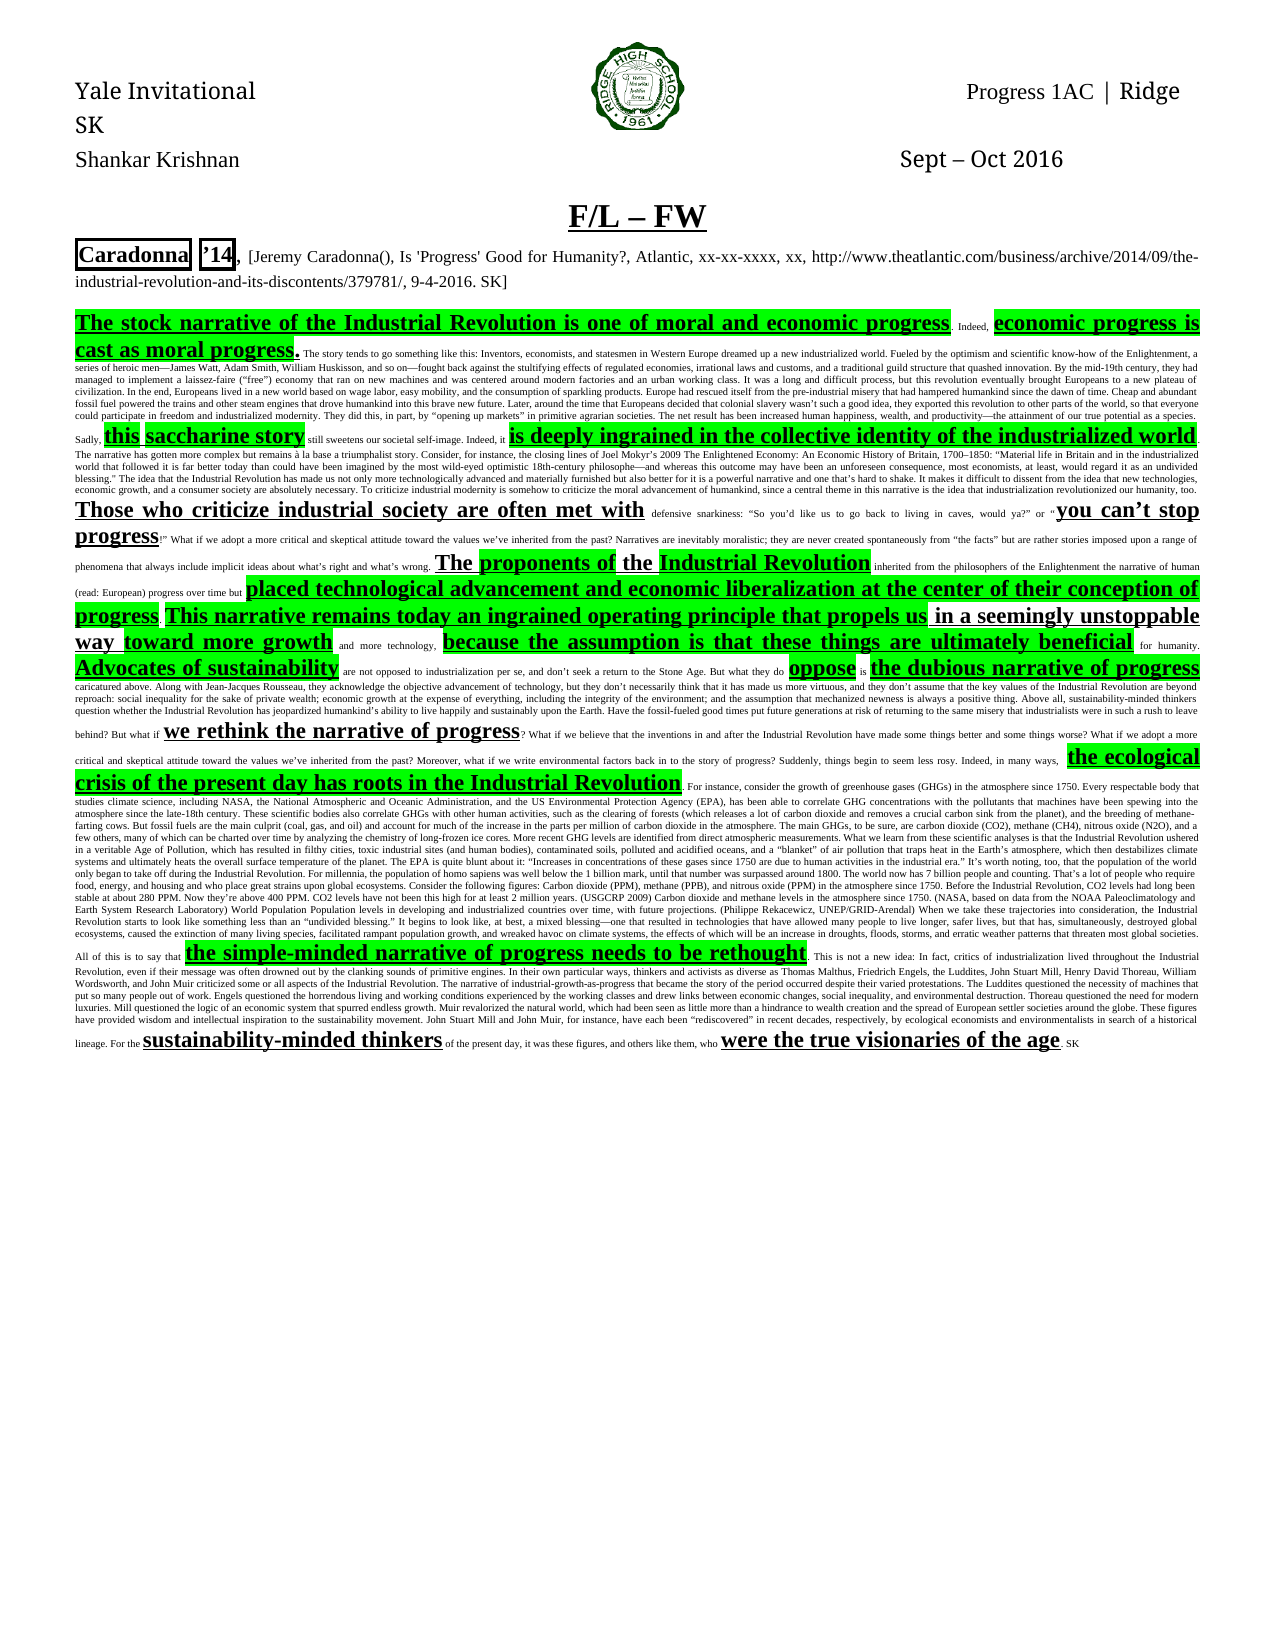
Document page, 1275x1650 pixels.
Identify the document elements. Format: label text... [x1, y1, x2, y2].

picture [577, 42, 697, 130]
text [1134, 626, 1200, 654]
text Caradonna ’14, [Jeremy Caradonna(), Is 'Progress' Good for Humanity?, Atlantic, xx-xx-xxxx, xx, http://www.theatlantic.com/business/archive/2014/09/the-industrial-revolution-and-its-discontents/379781/, 9-4-2016. SK] [75, 238, 1200, 291]
subtitle F/L – FW [75, 197, 1200, 235]
